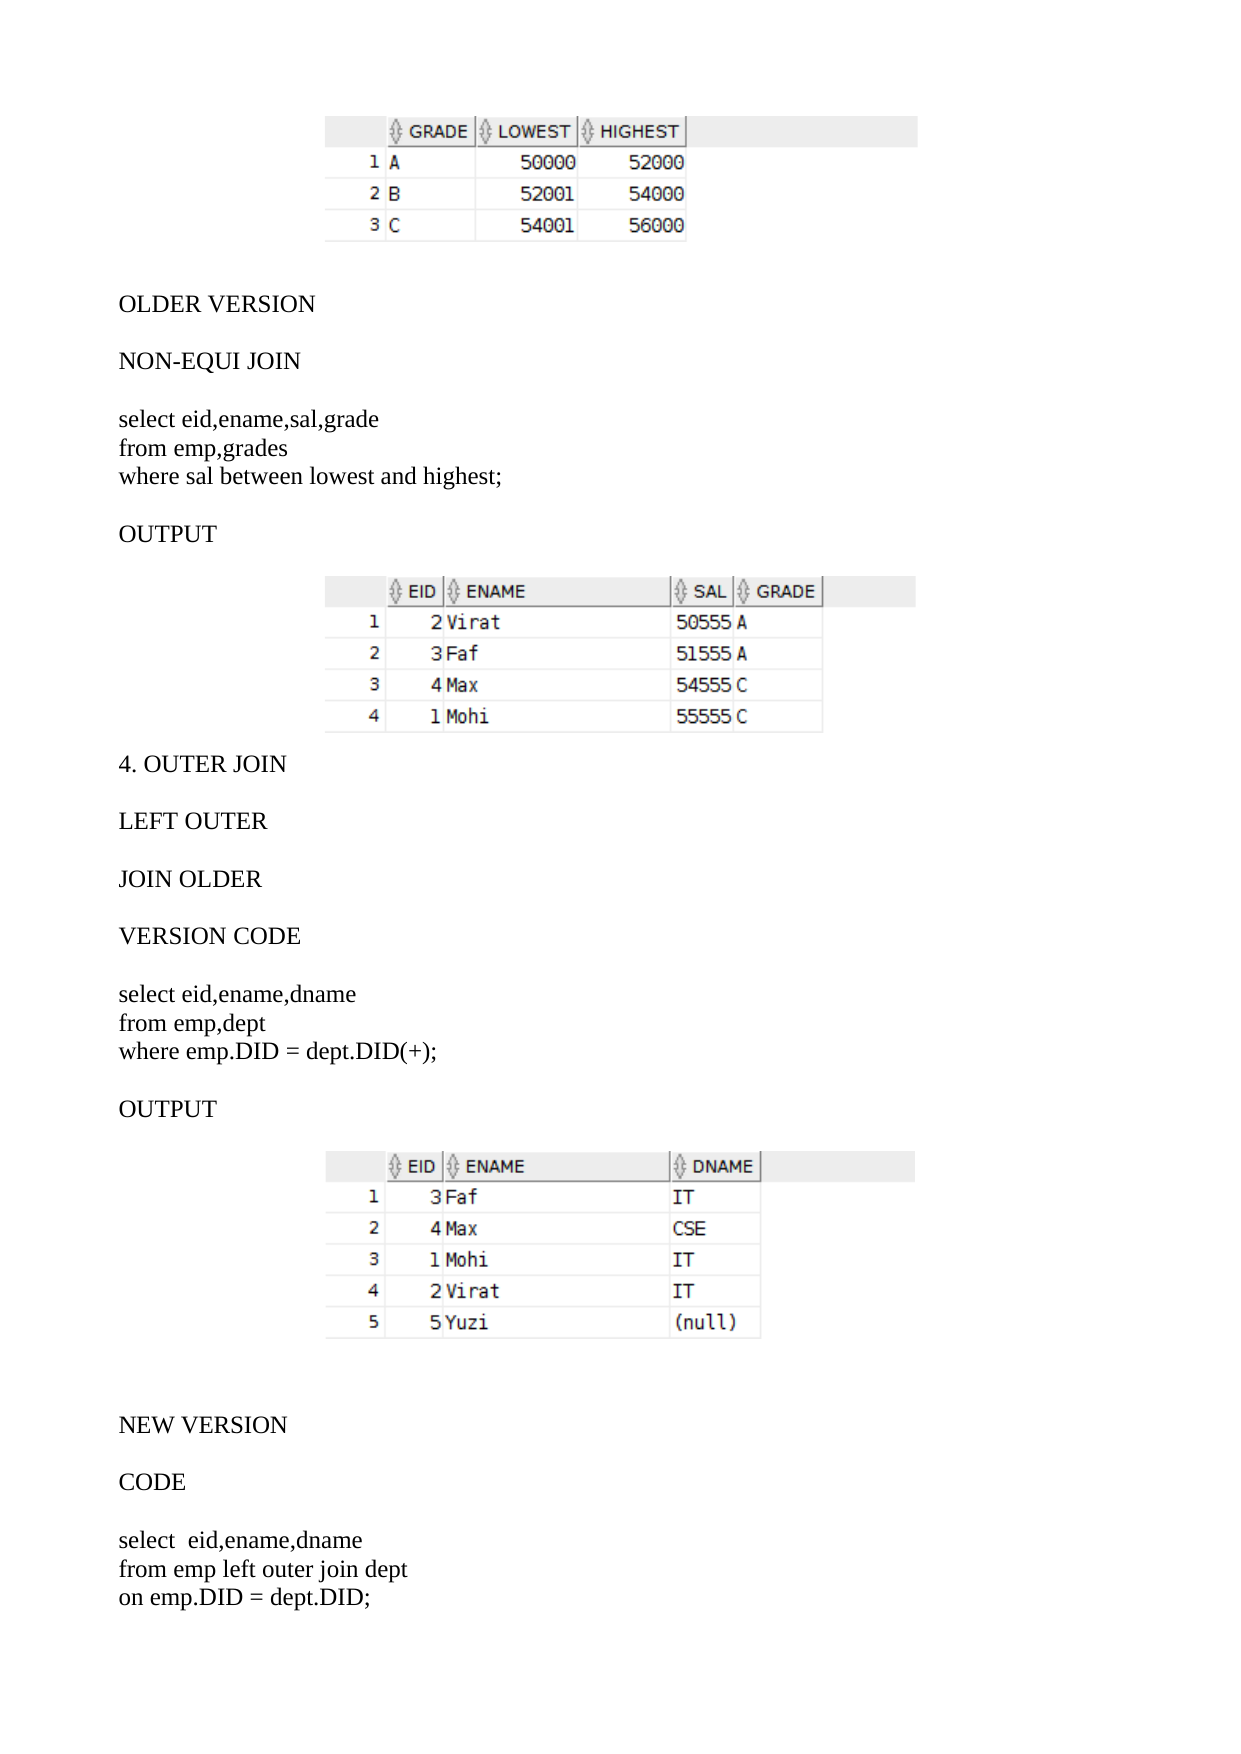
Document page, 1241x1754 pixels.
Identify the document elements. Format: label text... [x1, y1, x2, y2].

text where sal between lowest and highest; OUTPUT [118, 461, 504, 548]
text NEW VERSION CODE [118, 1410, 289, 1496]
picture [324, 576, 916, 733]
text select eid,ename,dname from emp left outer join dept on emp.DID = dept.DID; [118, 1525, 409, 1611]
text OLDER VERSION NON-EQUI JOIN [118, 289, 316, 375]
text select eid,ename,sal,grade from emp,grades [118, 404, 381, 461]
text select eid,ename,dname from emp,dept [118, 979, 358, 1036]
text where emp.DID = dept.DID(+); OUTPUT [118, 1036, 439, 1123]
picture [324, 116, 918, 242]
picture [325, 1151, 915, 1339]
list OUTER JOIN LEFT OUTER JOIN OLDER VERSION CODE [118, 749, 328, 950]
